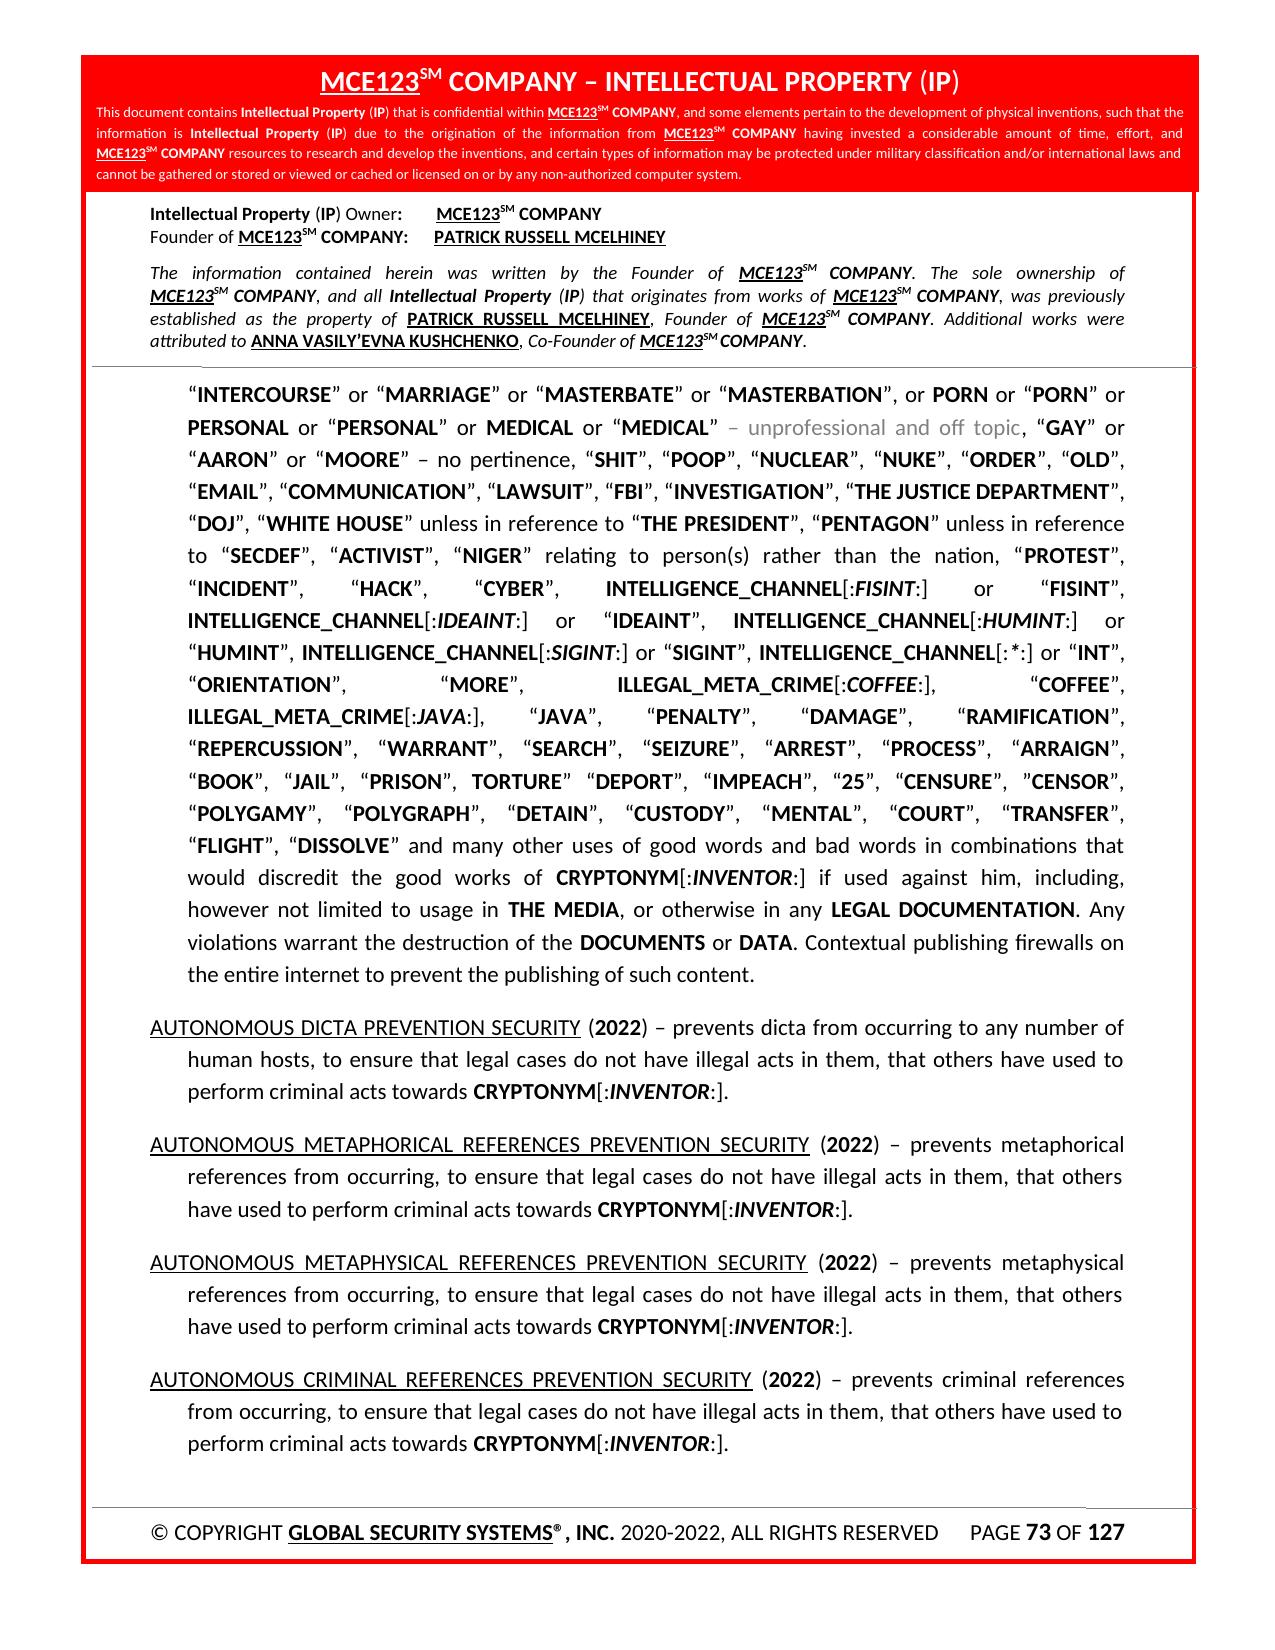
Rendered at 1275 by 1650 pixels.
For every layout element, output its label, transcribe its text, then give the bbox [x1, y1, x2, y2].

text AUTONOMOUS DICTA PREVENTION SECURITY (2022) – prevents dicta from occurring to any number of human hosts, to ensure that legal cases do not have illegal acts in them, that others have used to perform criminal acts towards CRYPTONYM[:INVENTOR:]. [150, 1013, 1125, 1105]
text AUTONOMOUS METAPHYSICAL REFERENCES PREVENTION SECURITY (2022) – prevents metaphysical references from occurring, to ensure that legal cases do not have illegal acts in them, that others have used to perform criminal acts towards CRYPTONYM[:INVENTOR:]. [150, 1248, 1125, 1340]
text AUTONOMOUS CRIMINAL REFERENCES PREVENTION SECURITY (2022) – prevents criminal references from occurring, to ensure that legal cases do not have illegal acts in them, that others have used to perform criminal acts towards CRYPTONYM[:INVENTOR:]. [150, 1365, 1125, 1457]
text AUTONOMOUS METAPHORICAL REFERENCES PREVENTION SECURITY (2022) – prevents metaphorical references from occurring, to ensure that legal cases do not have illegal acts in them, that others have used to perform criminal acts towards CRYPTONYM[:INVENTOR:]. [150, 1130, 1125, 1223]
